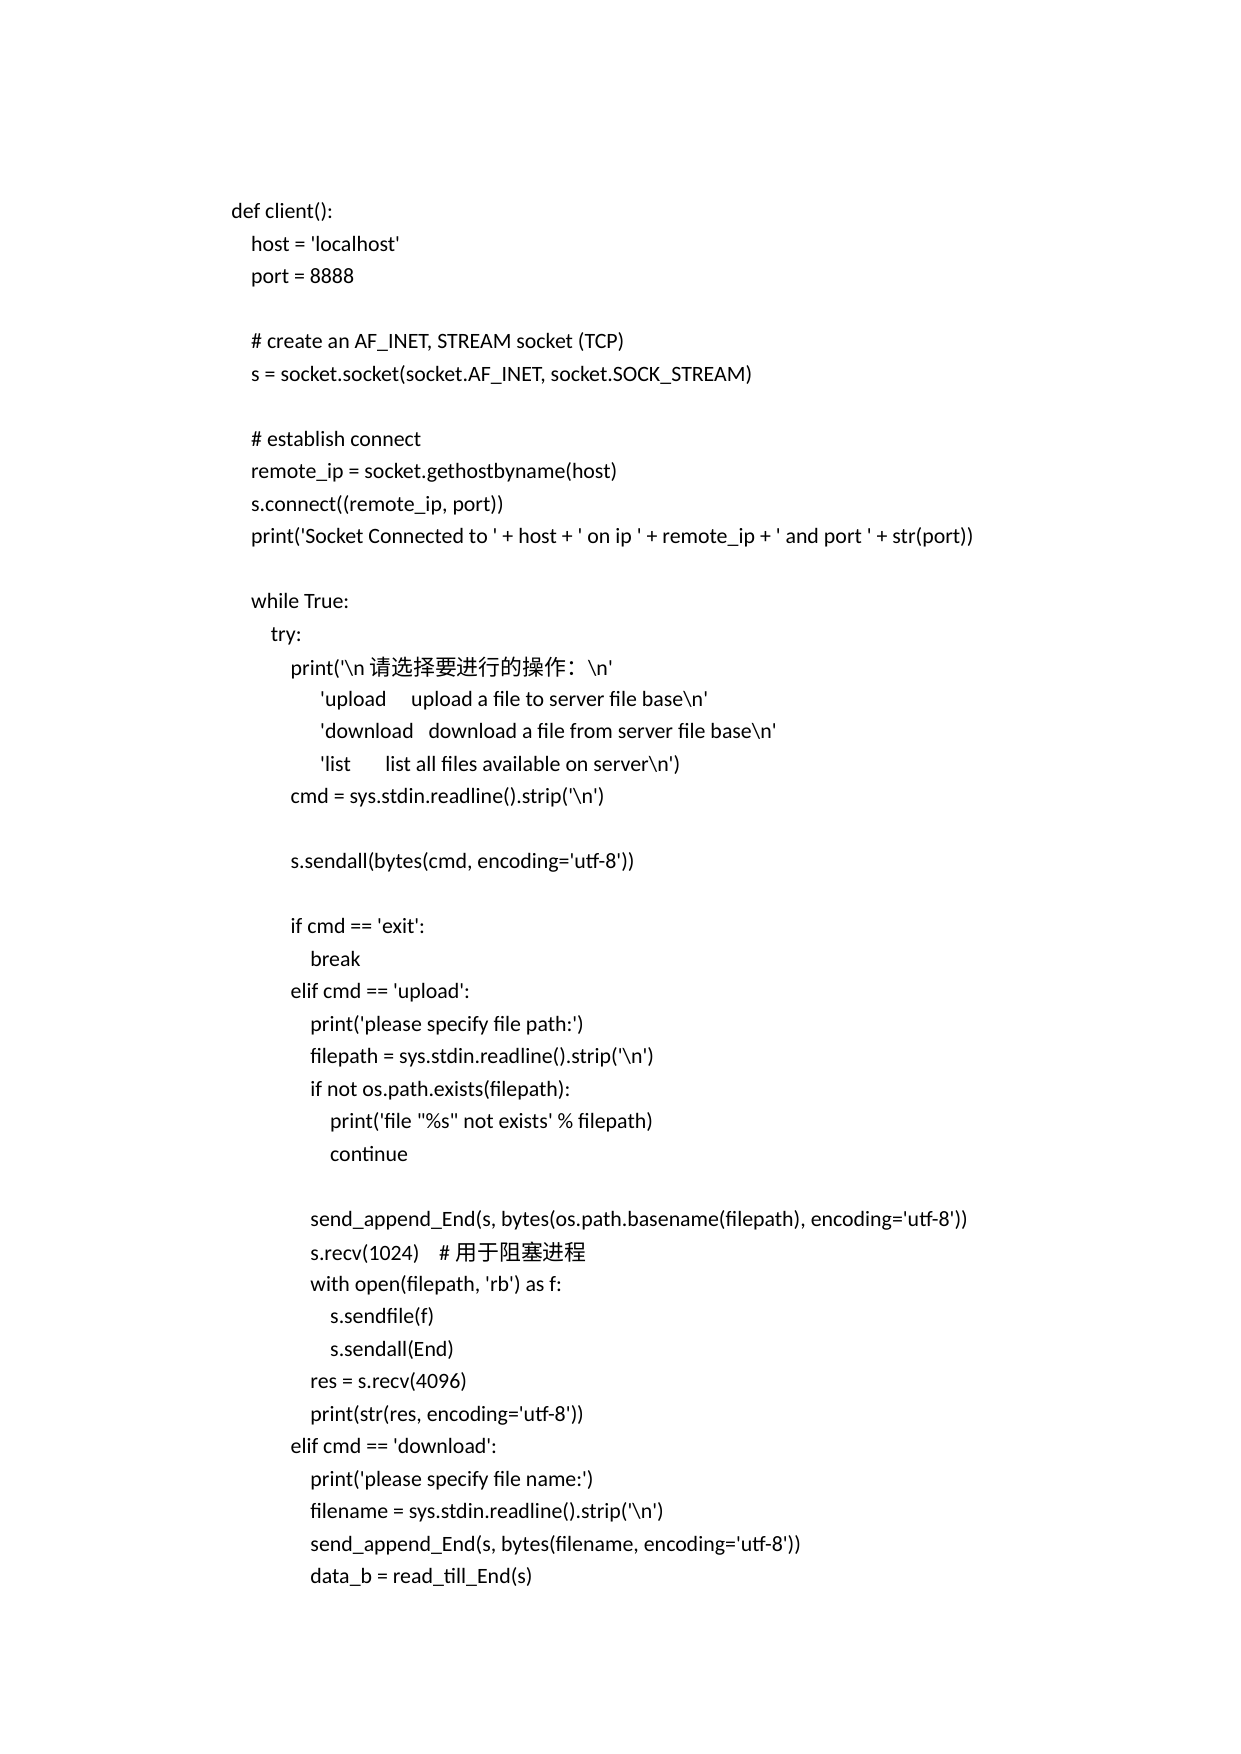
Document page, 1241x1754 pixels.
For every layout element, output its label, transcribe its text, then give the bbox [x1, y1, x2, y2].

text 'list list all files available on server\n') [231, 747, 1053, 779]
text elif cmd == 'download': [231, 1429, 1053, 1462]
text with open(filepath, 'rb') as f: [231, 1267, 1053, 1299]
text # establish connect [231, 422, 1053, 454]
text print('Socket Connected to ' + host + ' on ip ' + remote_ip + ' and port ' + str(port)) [231, 519, 1053, 552]
text try: [231, 617, 1053, 649]
text host = 'localhost' [231, 227, 1053, 259]
text s.sendall(bytes(cmd, encoding='utf-8')) [231, 844, 1053, 877]
text s.sendfile(f) [231, 1299, 1053, 1332]
text send_append_End(s, bytes(filename, encoding='utf-8')) [231, 1527, 1053, 1559]
text remote_ip = socket.gethostbyname(host) [231, 454, 1053, 487]
text break [231, 942, 1053, 974]
text print('please specify file name:') [231, 1462, 1053, 1494]
text if cmd == 'exit': [231, 909, 1053, 942]
text s.sendall(End) [231, 1332, 1053, 1364]
text while True: [231, 584, 1053, 617]
text send_append_End(s, bytes(os.path.basename(filepath), encoding='utf-8')) [231, 1202, 1053, 1234]
text s = socket.socket(socket.AF_INET, socket.SOCK_STREAM) [231, 357, 1053, 389]
text print('file "%s" not exists' % filepath) [231, 1104, 1053, 1137]
text port = 8888 [231, 259, 1053, 292]
text s.recv(1024) # 用于阻塞进程 [231, 1234, 1053, 1267]
text filepath = sys.stdin.readline().strip('\n') [231, 1039, 1053, 1072]
text print('please specify file path:') [231, 1007, 1053, 1039]
text elif cmd == 'upload': [231, 974, 1053, 1007]
text print('\n请选择要进行的操作：\n' [231, 649, 1053, 682]
text res = s.recv(4096) [231, 1364, 1053, 1397]
text 'upload upload a file to server file base\n' [231, 682, 1053, 714]
text s.connect((remote_ip, port)) [231, 487, 1053, 519]
text if not os.path.exists(filepath): [231, 1072, 1053, 1104]
text continue [231, 1137, 1053, 1169]
text def client(): [231, 194, 1053, 227]
text filename = sys.stdin.readline().strip('\n') [231, 1494, 1053, 1527]
text cmd = sys.stdin.readline().strip('\n') [231, 779, 1053, 812]
text 'download download a file from server file base\n' [231, 714, 1053, 747]
text data_b = read_till_End(s) [231, 1559, 1053, 1592]
text print(str(res, encoding='utf-8')) [231, 1397, 1053, 1429]
text # create an AF_INET, STREAM socket (TCP) [231, 324, 1053, 357]
